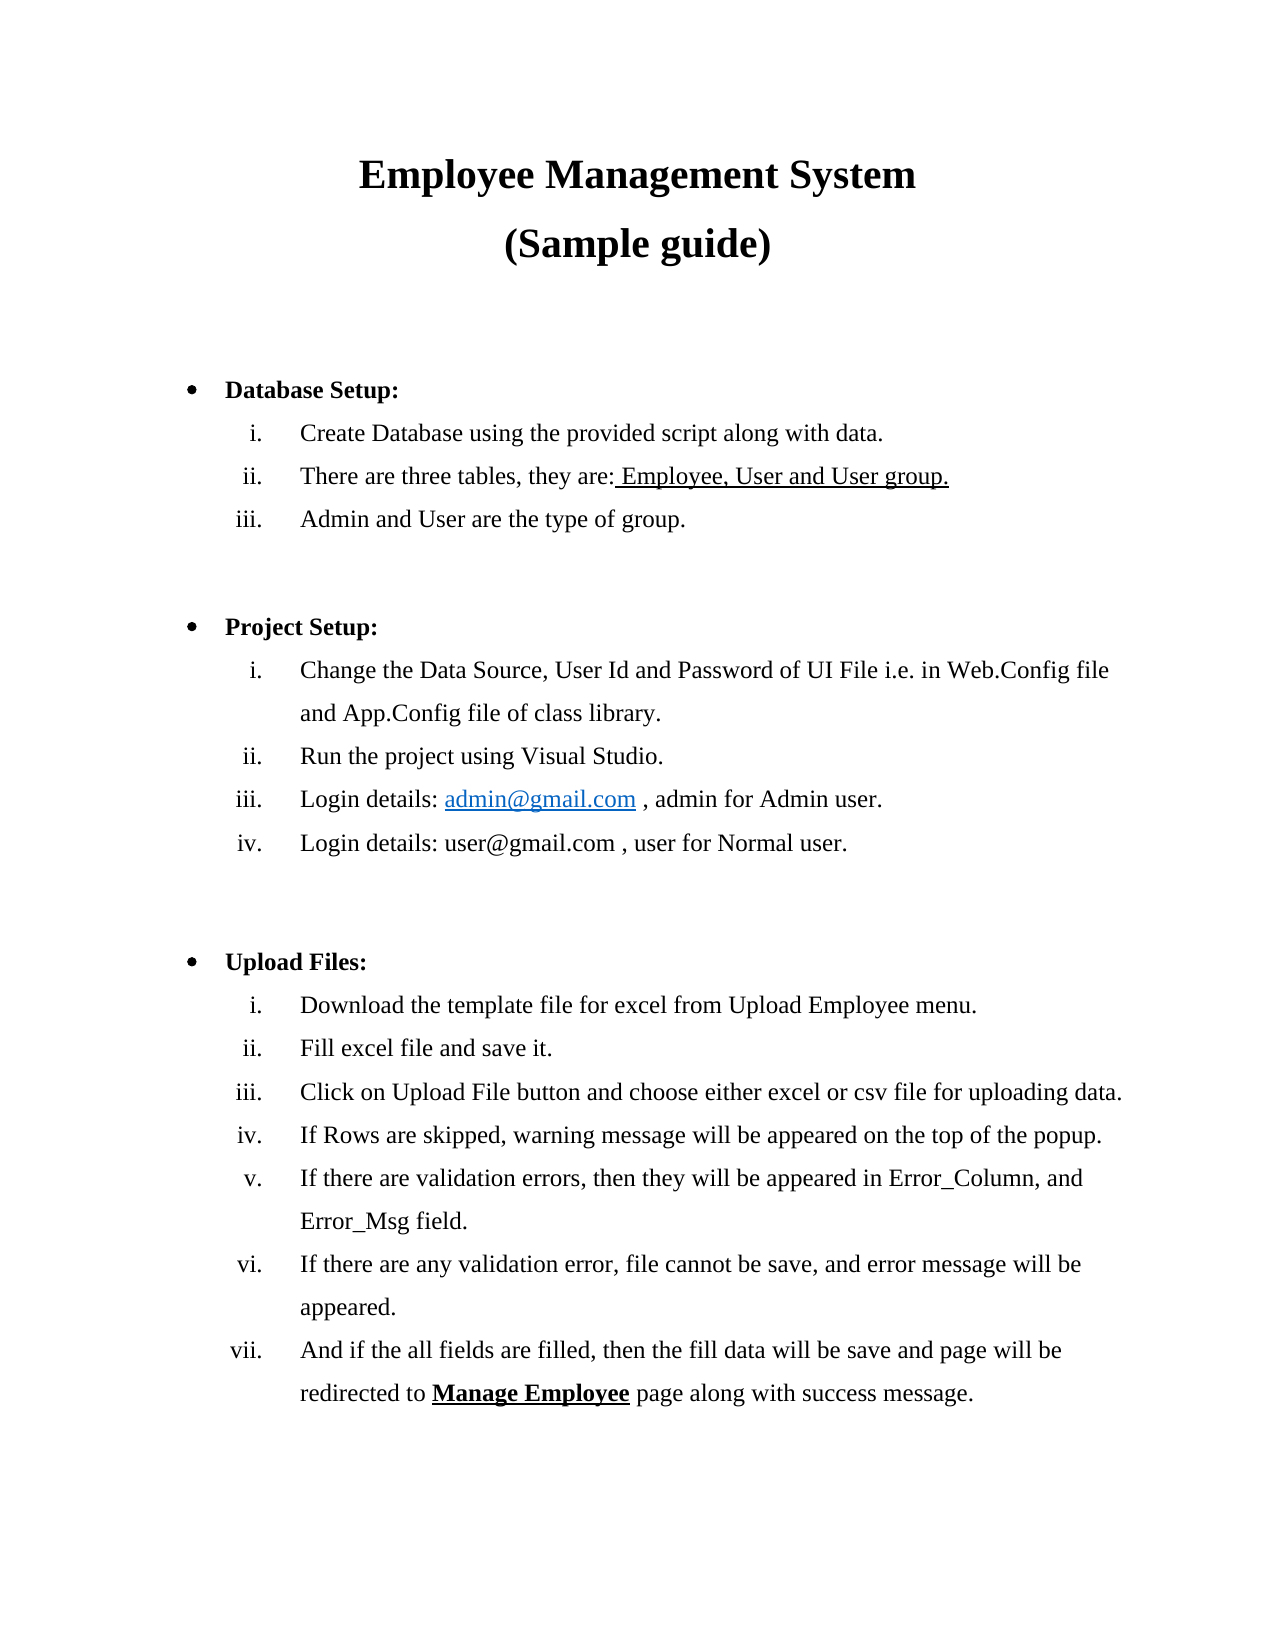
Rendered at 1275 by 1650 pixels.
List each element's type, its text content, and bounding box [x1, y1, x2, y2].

list If there are validation errors, then they will be appeared in Error_Column, and Error_Msg field. [262, 1163, 1125, 1235]
list Project Setup: [187, 612, 1125, 641]
list Login details: admin@gmail.com , admin for Admin user. [262, 784, 1125, 813]
text Employee Management System [150, 150, 1125, 198]
text (Sample guide) [150, 218, 1125, 266]
list Change the Data Source, User Id and Password of UI File i.e. in Web.Config file and App.Config file of class library. [262, 655, 1125, 727]
list Run the project using Visual Studio. [262, 741, 1125, 770]
list Admin and User are the type of group. [262, 504, 1125, 533]
list Login details: user@gmail.com , user for Normal user. [262, 828, 1125, 856]
list Fill excel file and save it. [262, 1033, 1125, 1062]
list Database Setup: [187, 375, 1125, 404]
list Upload Files: [187, 947, 1125, 976]
list There are three tables, they are: Employee, User and User group. [262, 461, 1125, 490]
list Click on Upload File button and choose either excel or csv file for uploading data. [262, 1077, 1125, 1105]
list Create Database using the provided script along with data. [262, 418, 1125, 447]
list If Rows are skipped, warning message will be appeared on the top of the popup. [262, 1120, 1125, 1148]
list Download the template file for excel from Upload Employee menu. [262, 990, 1125, 1019]
list If there are any validation error, file cannot be save, and error message will be appeared. [262, 1249, 1125, 1321]
list And if the all fields are filled, then the fill data will be save and page will be redirected to Manage Employee page along with success message. [262, 1335, 1125, 1407]
